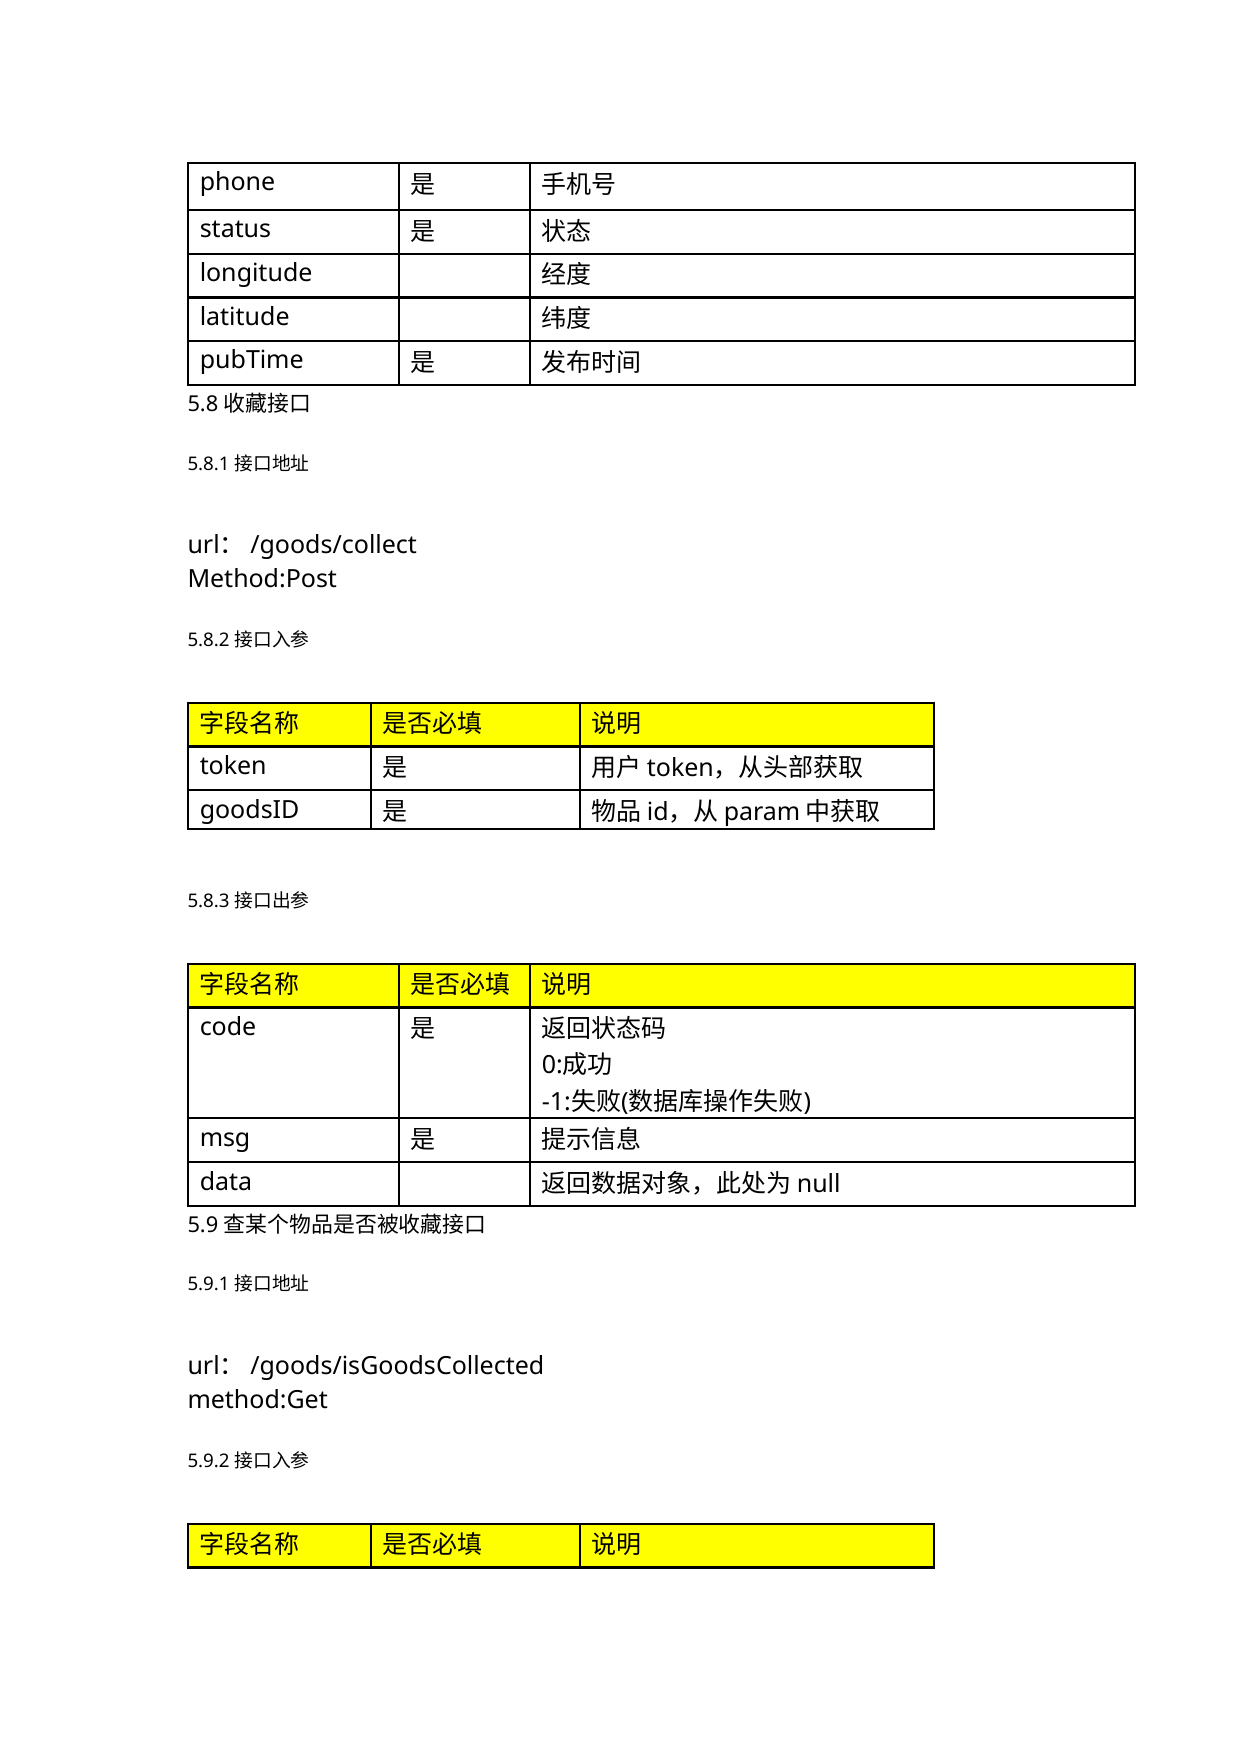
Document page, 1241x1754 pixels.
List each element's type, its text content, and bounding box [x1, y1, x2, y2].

table_header 是否必填 [372, 1525, 579, 1566]
table_cell 经度 [531, 255, 1134, 296]
table_cell [400, 255, 529, 296]
table_cell 纬度 [531, 299, 1134, 340]
table_cell 是 [400, 211, 529, 253]
table_cell 提示信息 [531, 1119, 1134, 1161]
table_cell 是 [372, 791, 579, 827]
table_header 字段名称 [189, 965, 398, 1006]
table_cell 手机号 [531, 164, 1134, 209]
table_cell longitude [189, 255, 398, 296]
table_cell 是 [372, 748, 579, 789]
table_cell 状态 [531, 211, 1134, 253]
table_cell 是 [400, 342, 529, 384]
table_header 说明 [581, 1525, 933, 1566]
text method:Get [187, 1382, 1053, 1416]
table_cell code [189, 1009, 398, 1117]
table_cell 发布时间 [531, 342, 1134, 384]
text 5.8.1 接口地址 [187, 446, 1053, 478]
table_header 字段名称 [189, 704, 370, 745]
table_cell 返回数据对象，此处为null [531, 1163, 1134, 1205]
table_header 是否必填 [400, 965, 529, 1006]
text 5.8.3 接口出参 [187, 883, 1053, 916]
table_cell token [189, 748, 370, 789]
table_cell goodsID [189, 791, 370, 827]
text 5.9.1 接口地址 [187, 1266, 1053, 1299]
table_cell 返回状态码 0:成功 -1:失败(数据库操作失败) [531, 1009, 1134, 1117]
table_cell 是 [400, 1009, 529, 1117]
table_cell 是 [400, 1119, 529, 1161]
table_header 字段名称 [189, 1525, 370, 1566]
table_cell [400, 299, 529, 340]
table_cell 物品id，从param中获取 [581, 791, 933, 827]
table_header 是否必填 [372, 704, 579, 745]
text Method:Post [187, 561, 1053, 595]
text url： /goods/isGoodsCollected [187, 1346, 1053, 1382]
table_header 说明 [531, 965, 1134, 1006]
table_cell phone [189, 164, 398, 209]
text 5.9.2 接口入参 [187, 1443, 1053, 1476]
table_cell [400, 1163, 529, 1205]
text url： /goods/collect [187, 525, 1053, 561]
text 5.8.2 接口入参 [187, 622, 1053, 655]
table_header 说明 [581, 704, 933, 745]
table_cell pubTime [189, 342, 398, 384]
table_cell latitude [189, 299, 398, 340]
table_cell msg [189, 1119, 398, 1161]
table_cell data [189, 1163, 398, 1205]
table_cell 用户token，从头部获取 [581, 748, 933, 789]
table_cell 是 [400, 164, 529, 209]
table_cell status [189, 211, 398, 253]
